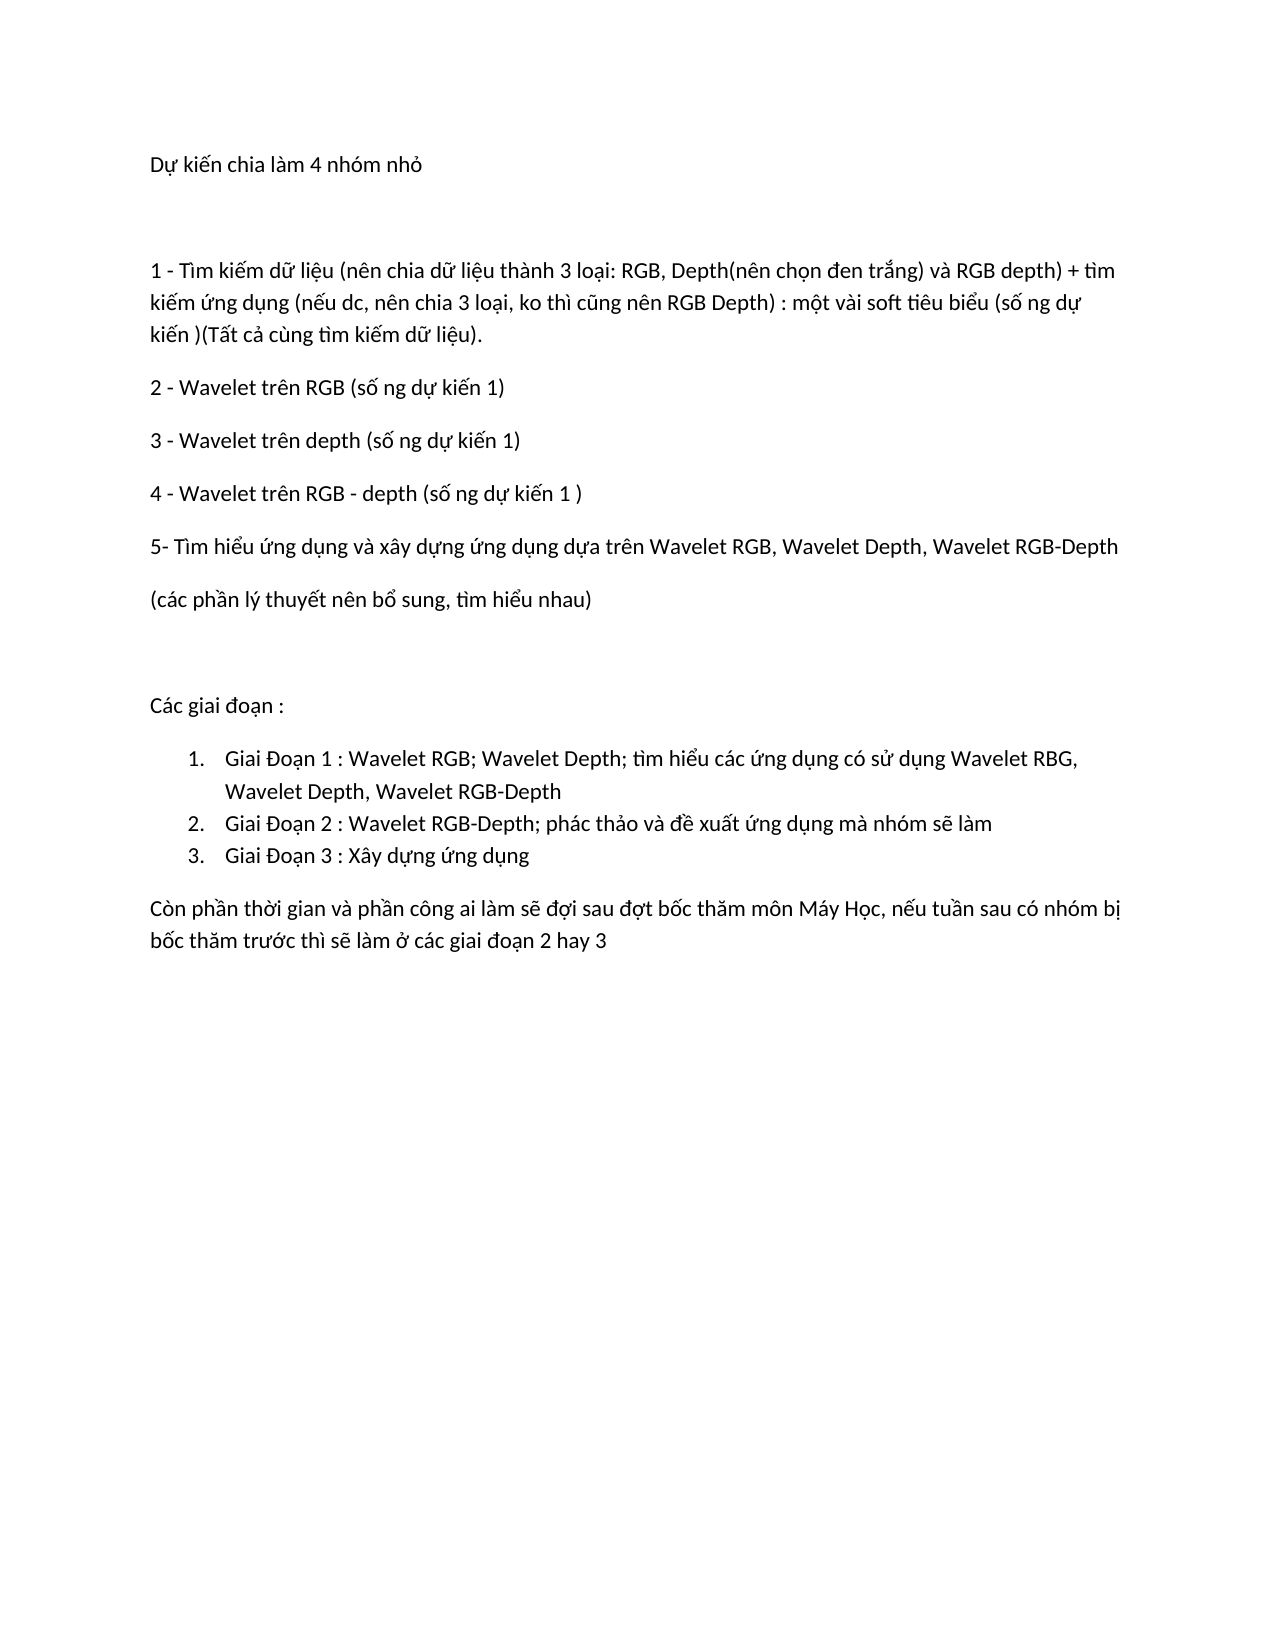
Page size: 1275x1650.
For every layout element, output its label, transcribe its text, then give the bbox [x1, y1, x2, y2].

list Giai Đoạn 3 : Xây dựng ứng dụng [187, 841, 1125, 869]
text 4 - Wavelet trên RGB - depth (số ng dự kiến 1 ) [150, 479, 1125, 507]
text (các phần lý thuyết nên bổ sung, tìm hiểu nhau) [150, 586, 1125, 613]
text 1 - Tìm kiếm dữ liệu (nên chia dữ liệu thành 3 loại: RGB, Depth(nên chọn đen trắng) và RGB depth) + tìm kiếm ứng dụng (nếu dc, nên chia 3 loại, ko thì cũng nên RGB Depth) : một vài soft tiêu biểu (số ng dự kiến )(Tất cả cùng tìm kiếm dữ liệu). [150, 256, 1125, 348]
text Dự kiến chia làm 4 nhóm nhỏ [150, 150, 1125, 178]
text 2 - Wavelet trên RGB (số ng dự kiến 1) [150, 373, 1125, 401]
text 3 - Wavelet trên depth (số ng dự kiến 1) [150, 426, 1125, 454]
text Còn phần thời gian và phần công ai làm sẽ đợi sau đợt bốc thăm môn Máy Học, nếu tuần sau có nhóm bị bốc thăm trước thì sẽ làm ở các giai đoạn 2 hay 3 [150, 894, 1125, 954]
text 5- Tìm hiểu ứng dụng và xây dựng ứng dụng dựa trên Wavelet RGB, Wavelet Depth, Wavelet RGB-Depth [150, 532, 1125, 561]
list Giai Đoạn 1 : Wavelet RGB; Wavelet Depth; tìm hiểu các ứng dụng có sử dụng Wavelet RBG, Wavelet Depth, Wavelet RGB-Depth [187, 744, 1125, 805]
text Các giai đoạn : [150, 692, 1125, 719]
list Giai Đoạn 2 : Wavelet RGB-Depth; phác thảo và đề xuất ứng dụng mà nhóm sẽ làm [187, 809, 1125, 837]
